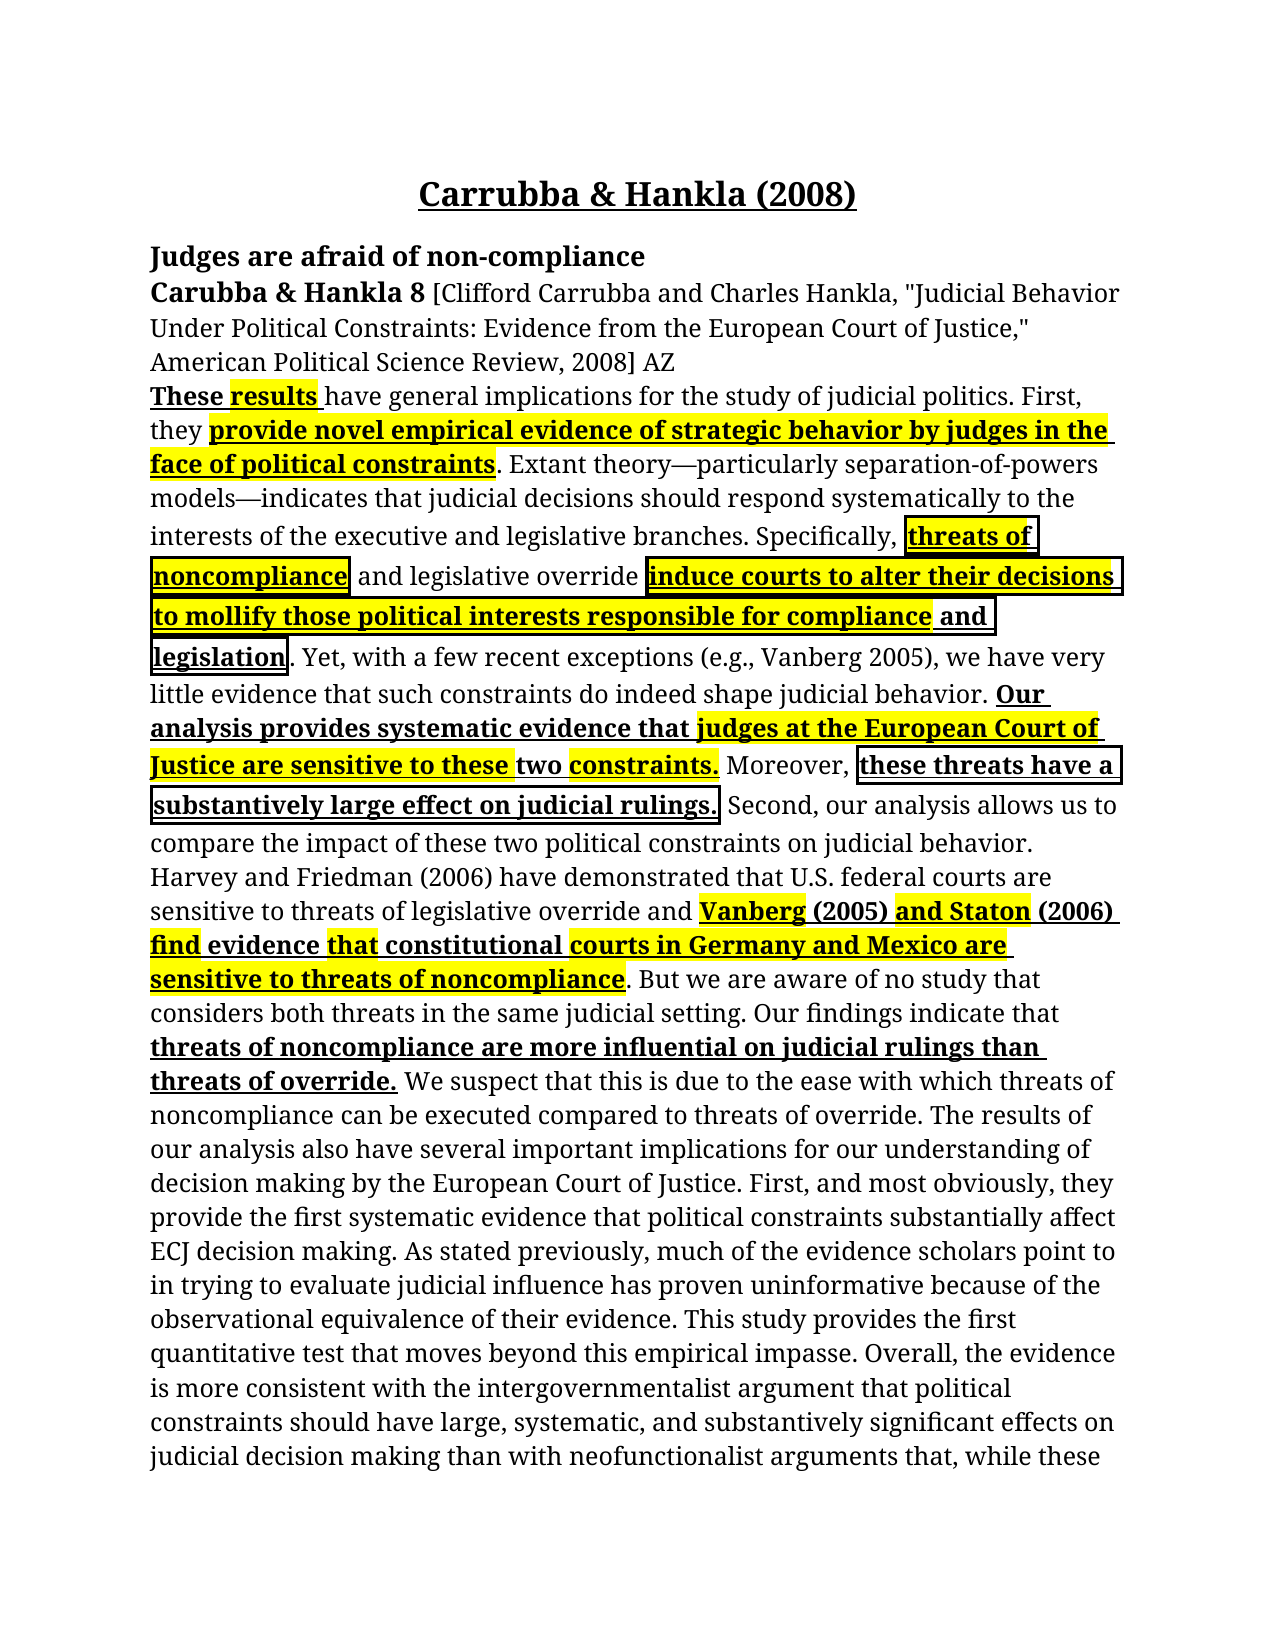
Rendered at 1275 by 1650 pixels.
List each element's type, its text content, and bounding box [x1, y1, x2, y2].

subtitle Carrubba & Hankla (2008) [150, 171, 1125, 216]
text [150, 596, 1125, 1472]
subtitle Judges are afraid of non-compliance [150, 237, 1125, 274]
text Carubba & Hankla 8 [Clifford Carrubba and Charles Hankla, "Judicial Behavior Under Political Constraints: Evidence from the European Court of Justice," American Political Science Review, 2008] AZ [150, 274, 1125, 379]
